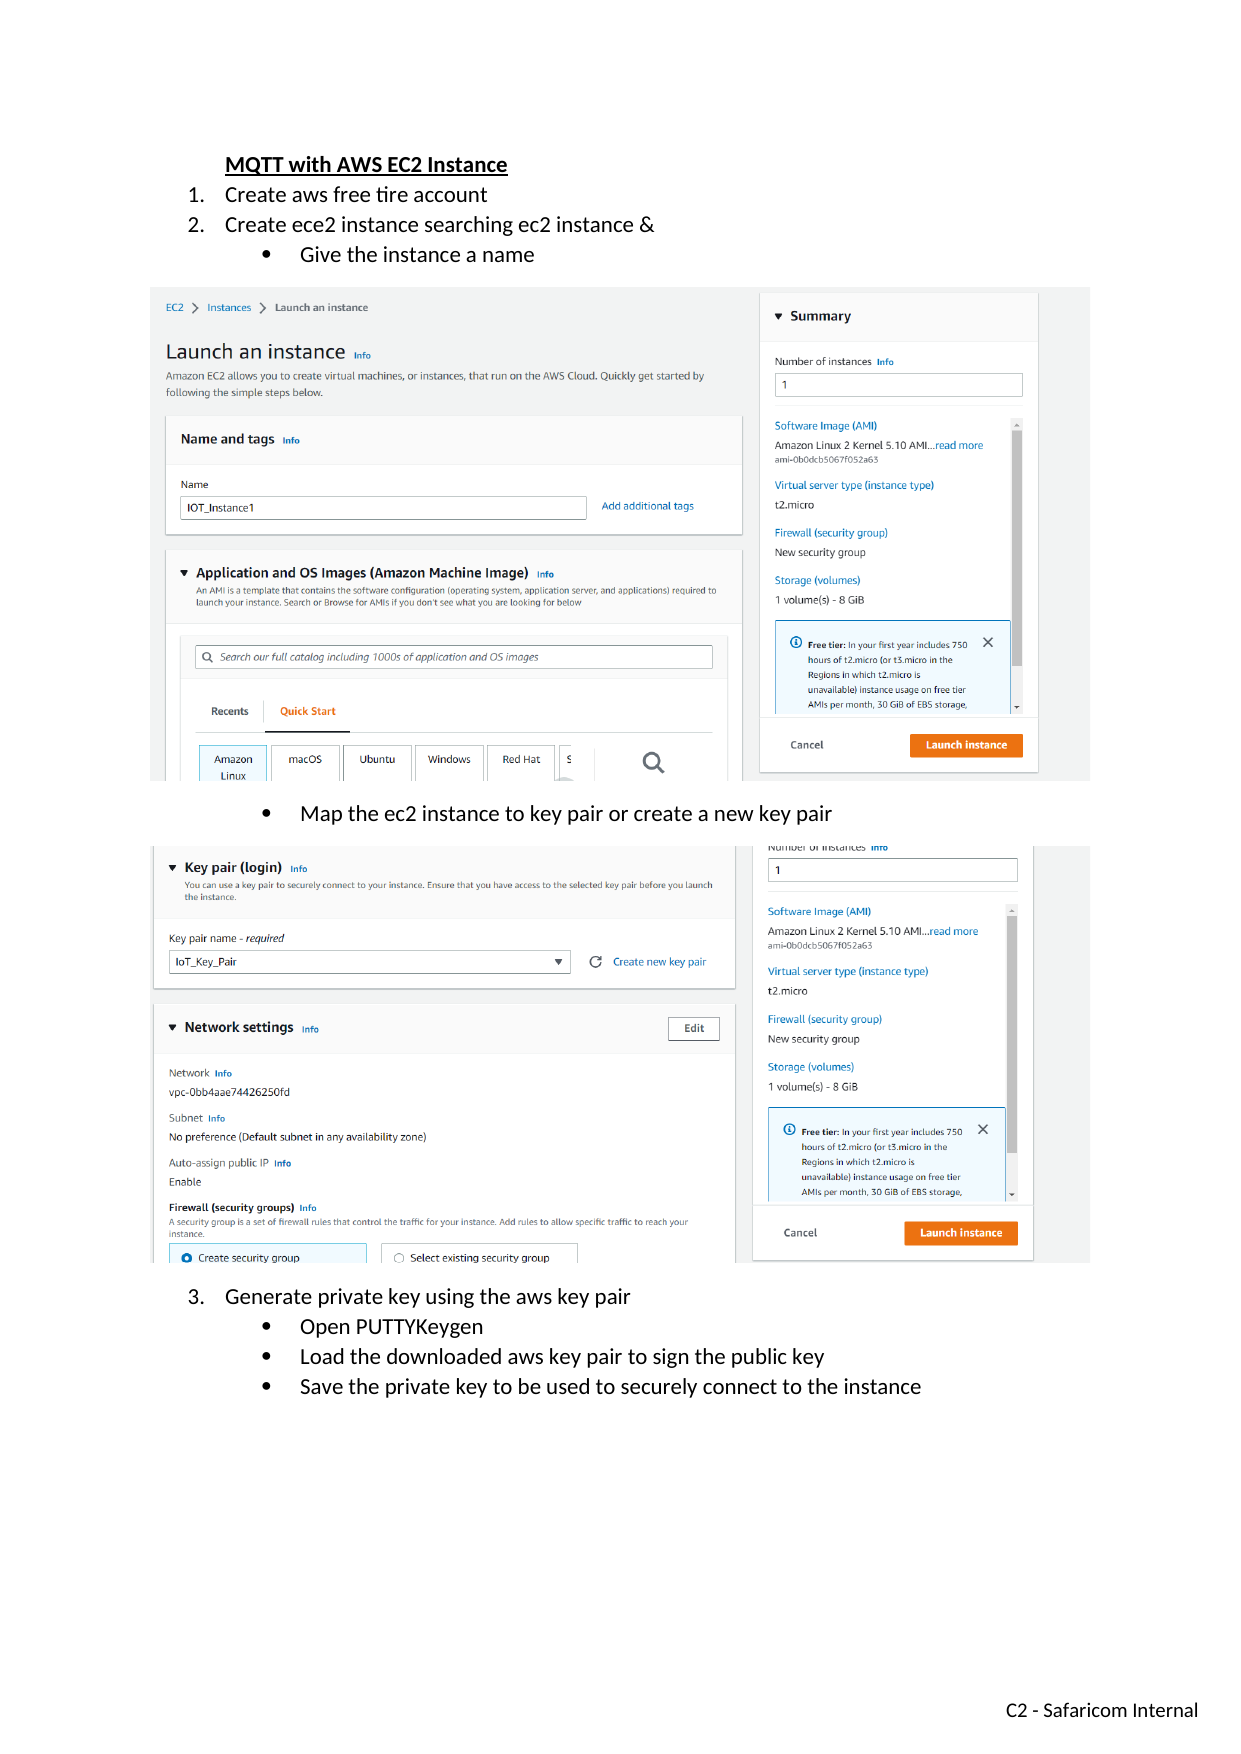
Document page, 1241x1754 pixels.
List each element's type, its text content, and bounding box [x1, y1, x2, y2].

list Map the ec2 instance to key pair or create a new key pair [262, 799, 1090, 827]
list MQTT with AWS EC2 Instance [225, 150, 1090, 178]
list Load the downloaded aws key pair to sign the public key [262, 1342, 1090, 1370]
list Give the instance a name [262, 241, 1090, 269]
list Generate private key using the aws key pair [187, 1282, 1090, 1310]
list Open PUTTYKeygen [262, 1312, 1090, 1340]
picture [150, 287, 1091, 781]
list Save the private key to be used to securely connect to the instance [262, 1372, 1090, 1401]
picture [150, 846, 1091, 1263]
list Create ece2 instance searching ec2 instance & [187, 210, 1090, 238]
list Create aws free tire account [187, 180, 1090, 208]
